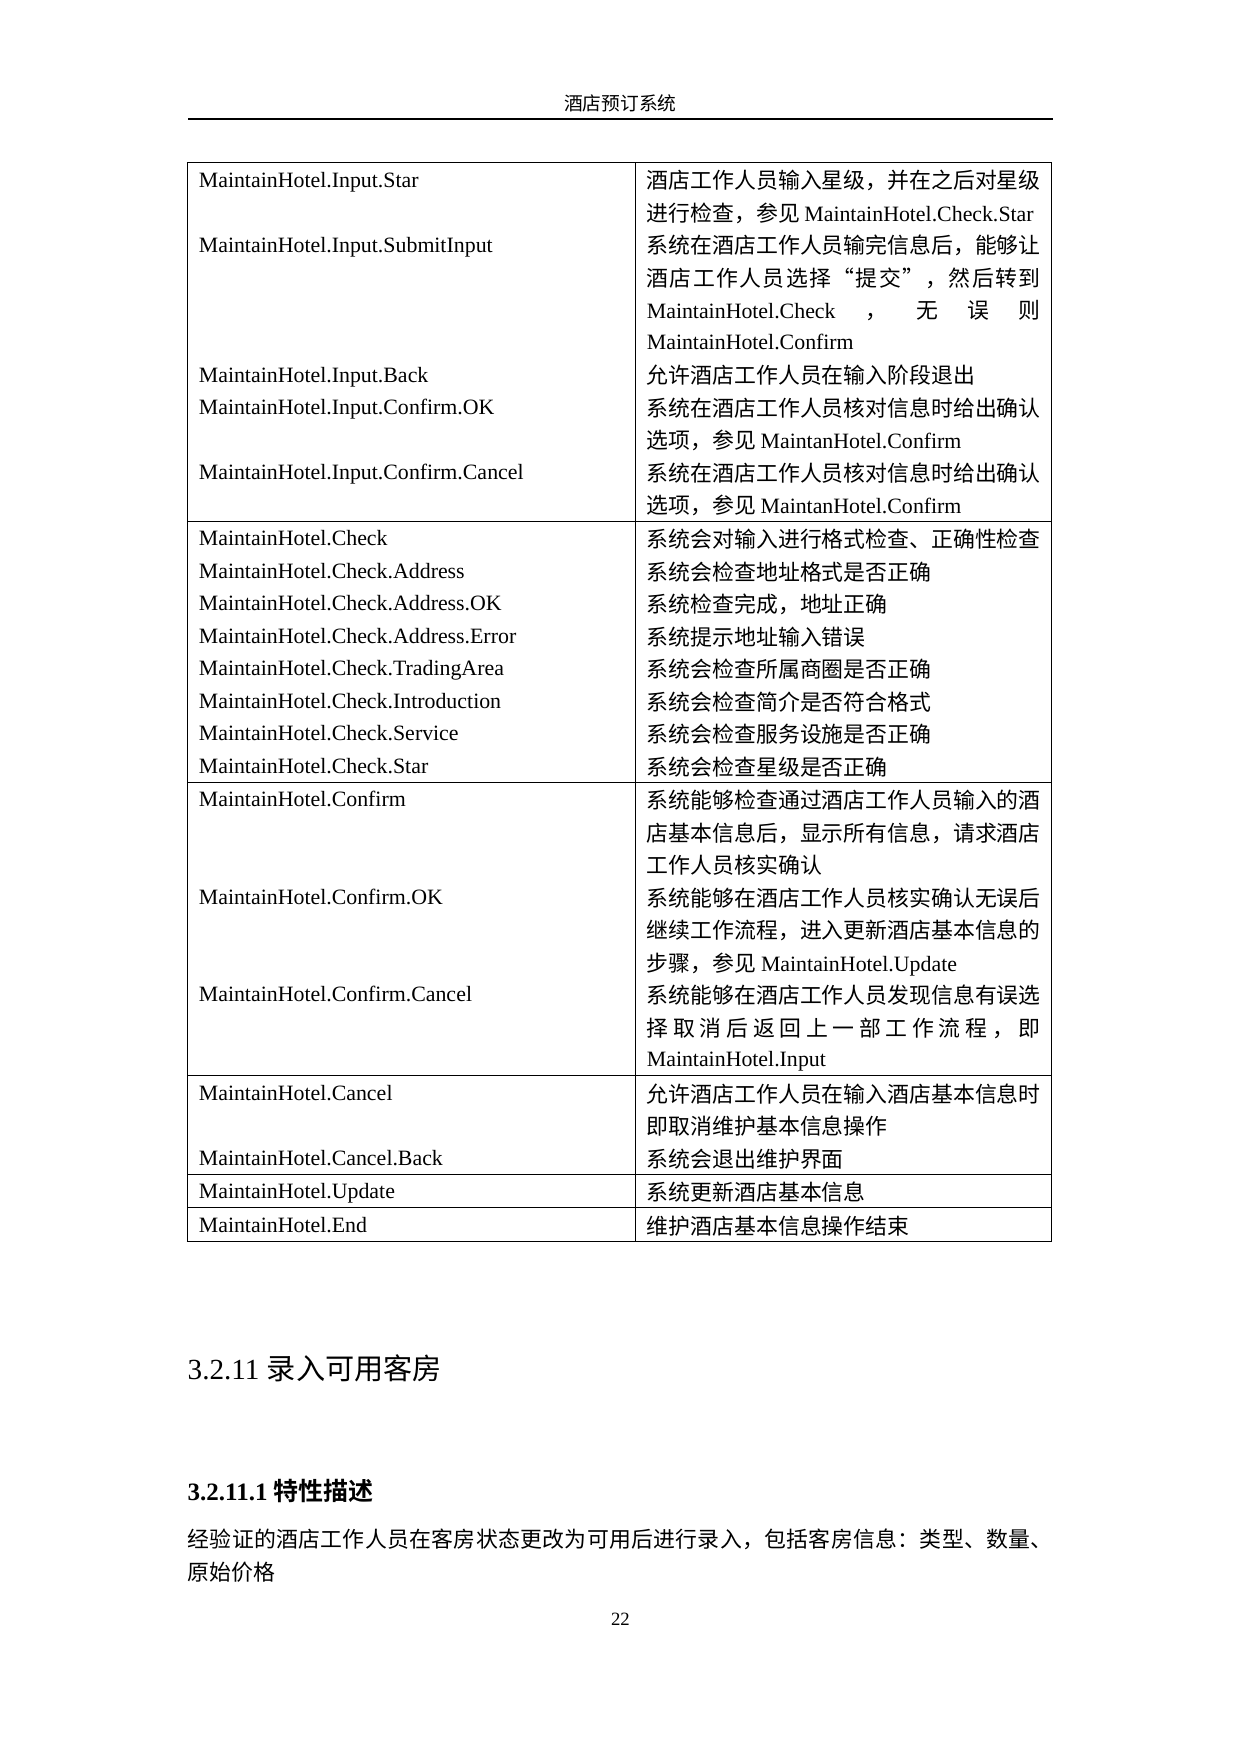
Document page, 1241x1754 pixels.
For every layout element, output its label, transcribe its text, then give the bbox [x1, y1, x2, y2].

table_cell 维护酒店基本信息操作结束 [636, 1208, 1051, 1241]
table_cell 系统能够检查通过酒店工作人员输入的酒店基本信息后，显示所有信息，请求酒店工作人员核实确认 系统能够在酒店工作人员核实确认无误后继续工作流程，进入更新酒店基本信息的步骤，参见 MaintainHotel.Update 系统能够在酒店工作人员发现信息有误选择取消后返回上一部工作流程，即MaintainHotel.Input [636, 783, 1051, 1075]
text 3.2.11.1 特性描述 [187, 1457, 1053, 1522]
subtitle 3.2.11 录入可用客房 [187, 1334, 1053, 1399]
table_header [636, 163, 1051, 521]
table_cell MaintainHotel.End [188, 1208, 635, 1241]
table_cell 系统会对输入进行格式检查、正确性检查 系统会检查地址格式是否正确 系统检查完成，地址正确 系统提示地址输入错误 系统会检查所属商圈是否正确 系统会检查简介是否符合格式 系统会检查服务设施是否正确 系统会检查星级是否正确 [636, 522, 1051, 782]
table_cell 系统更新酒店基本信息 [636, 1175, 1051, 1207]
table_cell MaintainHotel.Confirm MaintainHotel.Confirm.OK MaintainHotel.Confirm.Cancel [188, 783, 635, 1075]
table_cell MaintainHotel.Update [188, 1175, 635, 1207]
table_cell MaintainHotel.Cancel MaintainHotel.Cancel.Back [188, 1076, 635, 1174]
text 经验证的酒店工作人员在客房状态更改为可用后进行录入，包括客房信息：类型、数量、原始价格 [187, 1522, 1053, 1587]
table_cell MaintainHotel.Check MaintainHotel.Check.Address MaintainHotel.Check.Address.OK MaintainHotel.Check.Address.Error MaintainHotel.Check.TradingArea MaintainHotel.Check.Introduction MaintainHotel.Check.Service MaintainHotel.Check.Star [188, 522, 635, 782]
table_cell 允许酒店工作人员在输入酒店基本信息时即取消维护基本信息操作 系统会退出维护界面 [636, 1076, 1051, 1174]
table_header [188, 163, 635, 521]
